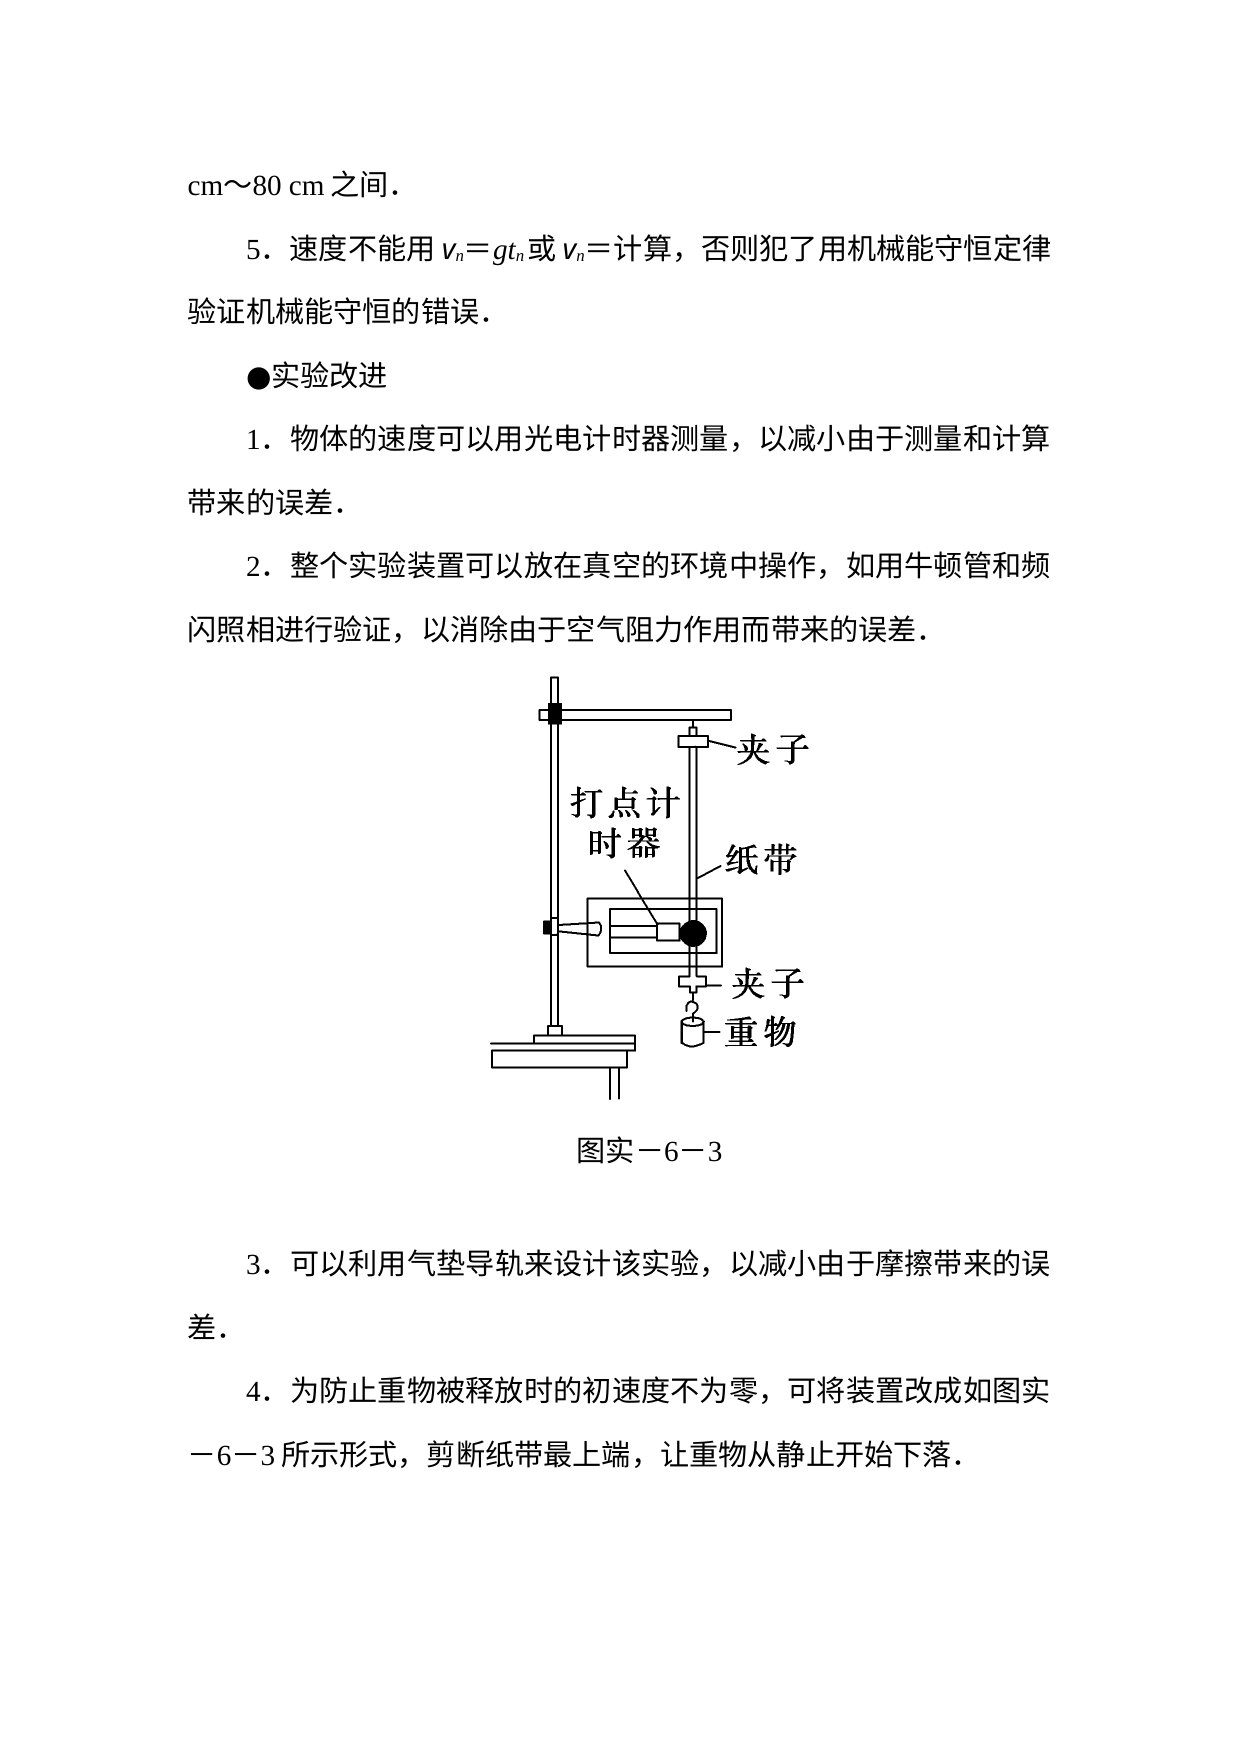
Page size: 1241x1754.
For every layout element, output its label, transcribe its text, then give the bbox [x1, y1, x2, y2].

text 3．可以利用气垫导轨来设计该实验，以减小由于摩擦带来的误差． [187, 1241, 1053, 1347]
text ●实验改进 [187, 352, 1053, 395]
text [187, 162, 1053, 204]
text 2．整个实验装置可以放在真空的环境中操作，如用牛顿管和频闪照相进行验证，以消除由于空气阻力作用而带来的误差． [187, 543, 1053, 648]
text 4．为防止重物被释放时的初速度不为零，可将装置改成如图实－6－3所示形式，剪断纸带最上端，让重物从静止开始下落． [187, 1368, 1053, 1473]
picture [483, 669, 815, 1113]
text 5．速度不能用vn＝gtn或vn＝计算，否则犯了用机械能守恒定律验证机械能守恒的错误． [187, 225, 1053, 331]
text 1．物体的速度可以用光电计时器测量，以减小由于测量和计算带来的误差． [187, 416, 1053, 522]
text 图实－6－3 [187, 1127, 1053, 1169]
